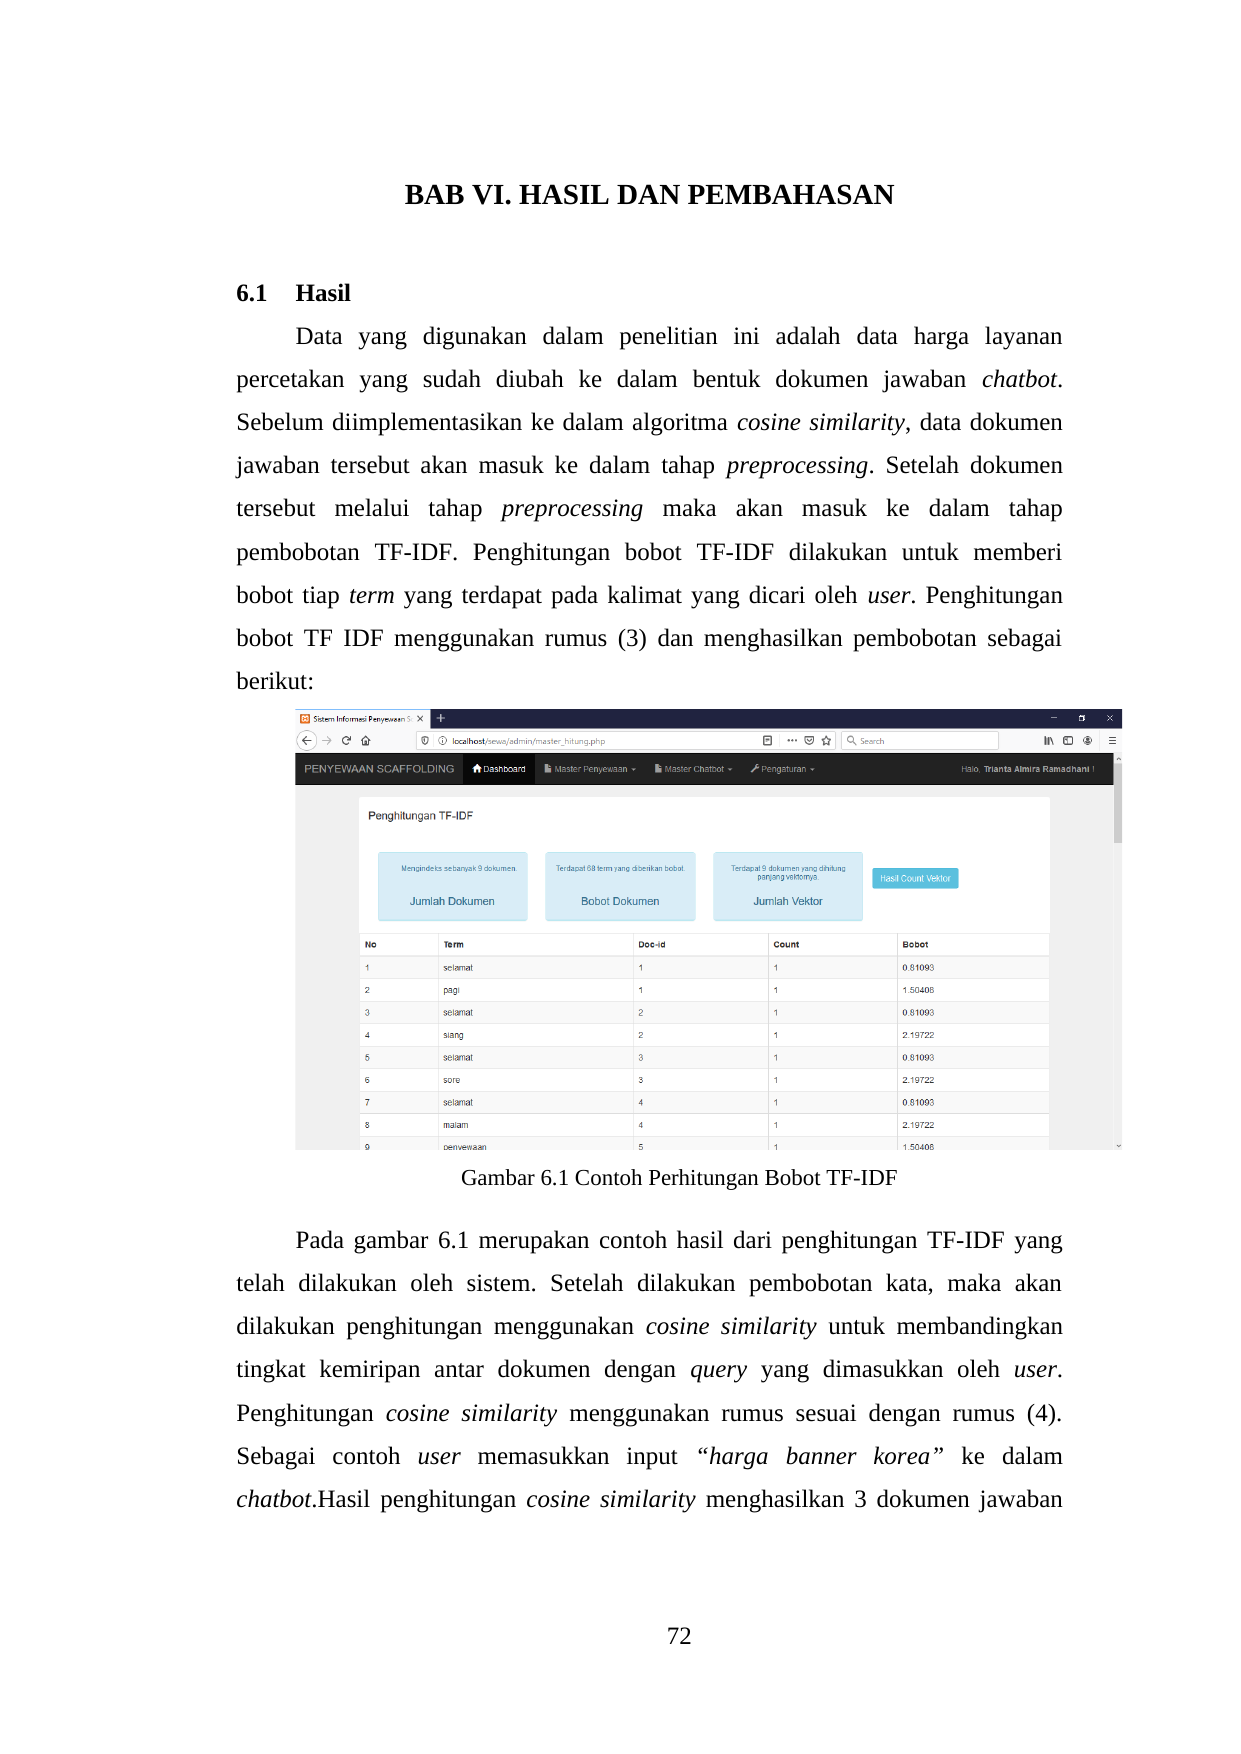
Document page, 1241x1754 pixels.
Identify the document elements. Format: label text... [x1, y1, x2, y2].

list BAB VI. HASIL DAN PEMBAHASAN [236, 177, 1063, 211]
picture [295, 709, 1123, 1150]
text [236, 1225, 1063, 1513]
subtitle Data yang digunakan dalam penelitian ini adalah data harga layanan percetakan yang sudah diubah ke dalam bentuk dokumen jawaban chatbot. Sebelum diimplementasikan ke dalam algoritma cosine similarity, data dokumen jawaban tersebut akan masuk ke dalam tahap preprocessing. Setelah dokumen tersebut melalui tahap preprocessing maka akan masuk ke dalam tahap pembobotan TF-IDF. Penghitungan bobot TF-IDF dilakukan untuk memberi bobot tiap term yang terdapat pada kalimat yang dicari oleh user. Penghitungan bobot TF IDF menggunakan rumus (3) dan menghasilkan pembobotan sebagai berikut: [236, 321, 1063, 695]
text Gambar 6.1 Contoh Perhitungan Bobot TF-IDF [236, 1164, 1063, 1191]
list Hasil [236, 278, 1063, 307]
